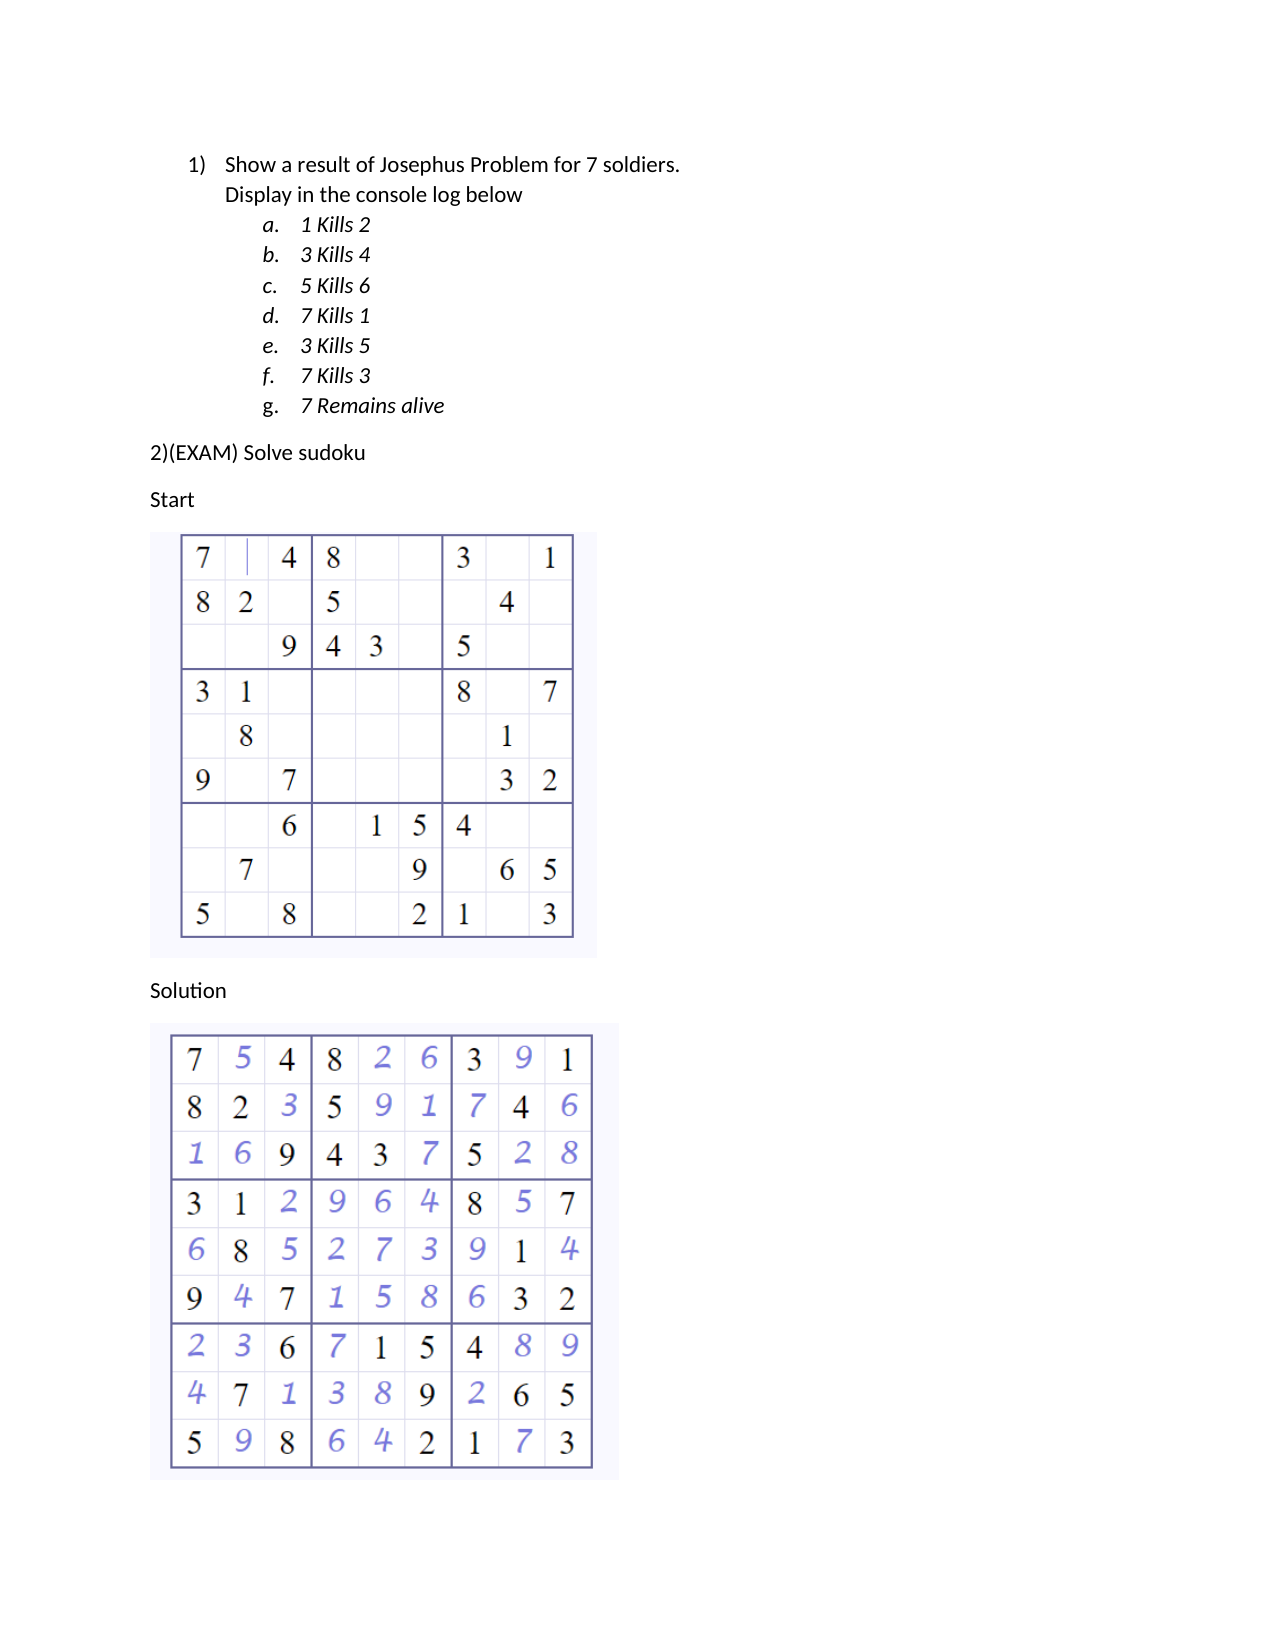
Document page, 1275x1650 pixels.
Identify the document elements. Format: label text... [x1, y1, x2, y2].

list 7 Remains alive [262, 392, 1125, 420]
list 3 Kills 4 [262, 241, 1125, 269]
list 5 Kills 6 [262, 271, 1125, 299]
picture [150, 532, 597, 958]
list 7 Kills 3 [262, 361, 1125, 389]
list 3 Kills 5 [262, 331, 1125, 359]
text Solution [150, 976, 1125, 1004]
text Start [150, 485, 1125, 513]
list Display in the console log below [225, 180, 1125, 208]
list Show a result of Josephus Problem for 7 soldiers. [187, 150, 1125, 178]
text 2)(EXAM) Solve sudoku [150, 438, 1125, 467]
picture [150, 1023, 619, 1480]
list 1 Kills 2 [262, 210, 1125, 238]
list 7 Kills 1 [262, 301, 1125, 329]
